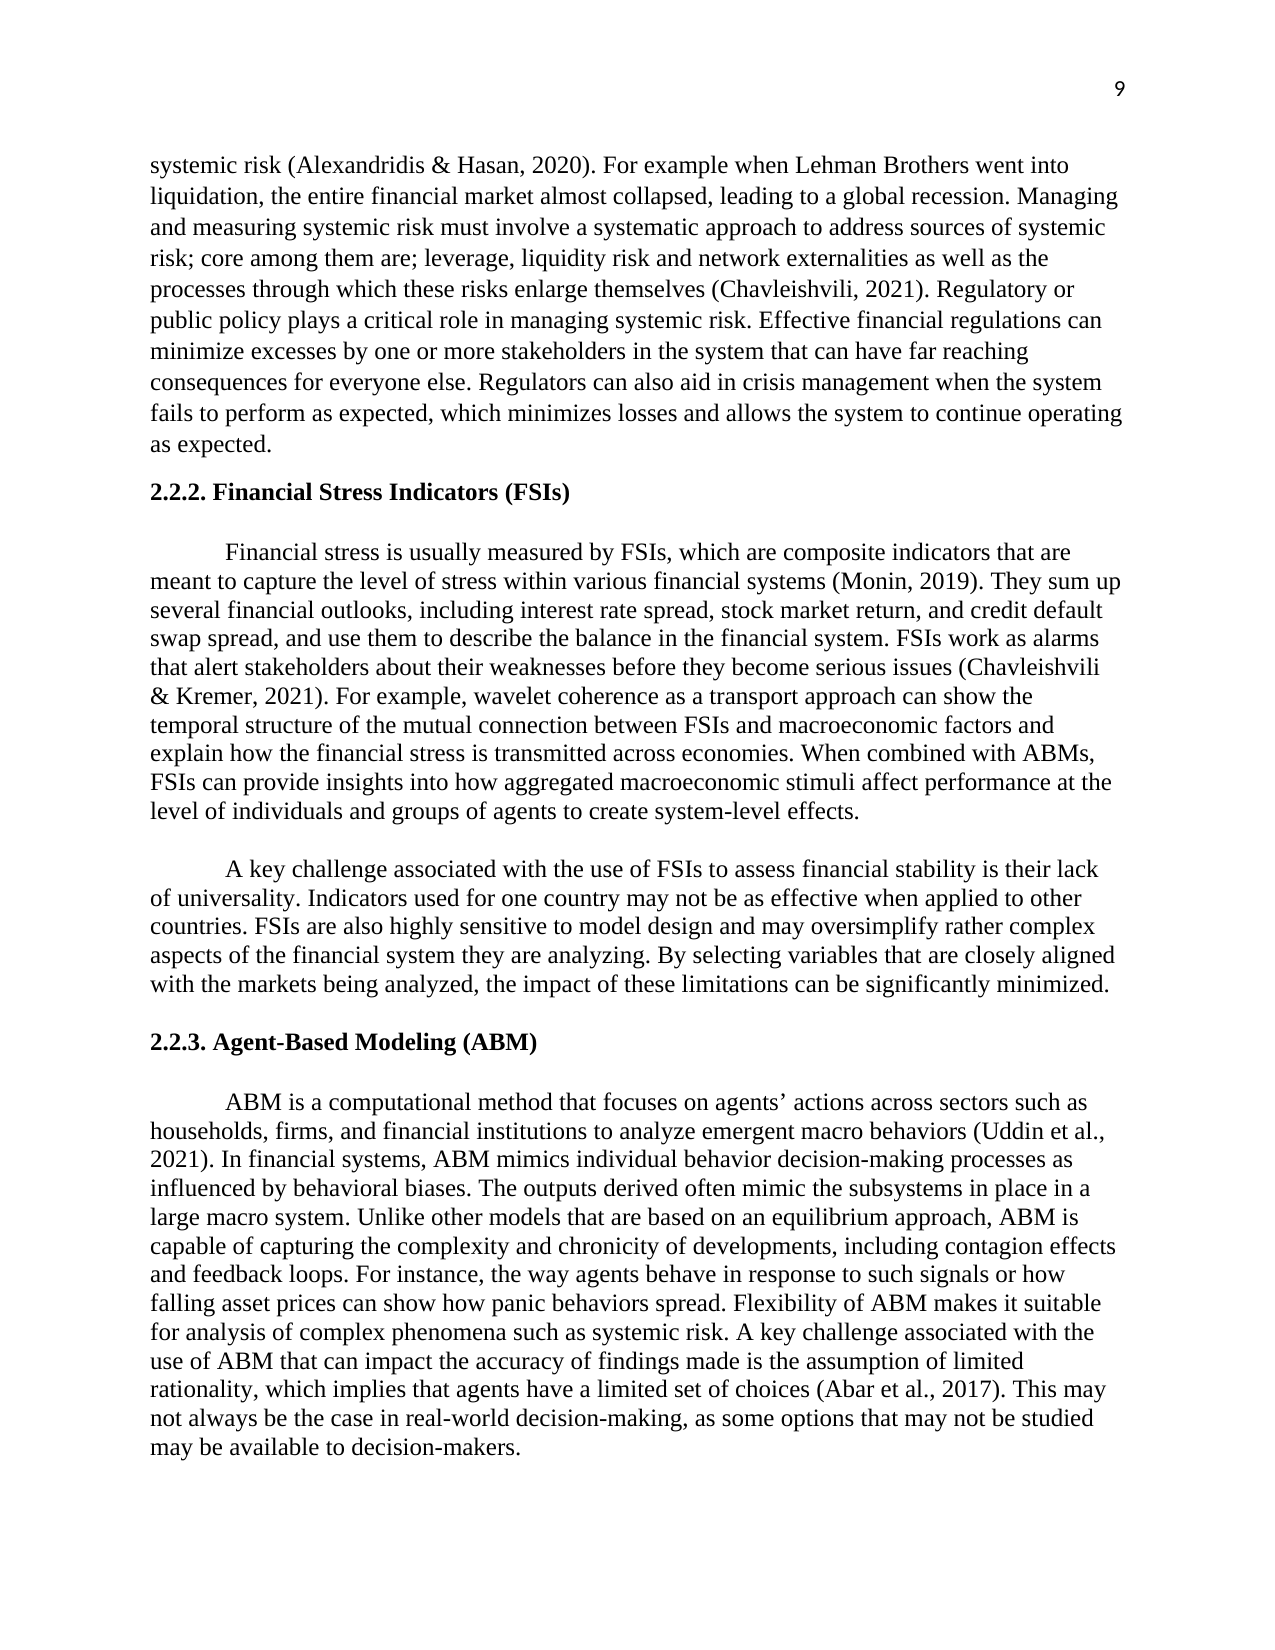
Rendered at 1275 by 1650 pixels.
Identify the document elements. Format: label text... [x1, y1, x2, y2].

text A key challenge associated with the use of FSIs to assess financial stability is their lack of universality. Indicators used for one country may not be as effective when applied to other countries. FSIs are also highly sensitive to model design and may oversimplify rather complex aspects of the financial system they are analyzing. By selecting variables that are closely aligned with the markets being analyzed, the impact of these limitations can be significantly minimized. [150, 854, 1125, 998]
text Financial stress is usually measured by FSIs, which are composite indicators that are meant to capture the level of stress within various financial systems (Monin, 2019). They sum up several financial outlooks, including interest rate spread, stock market return, and credit default swap spread, and use them to describe the balance in the financial system. FSIs work as alarms that alert stakeholders about their weaknesses before they become serious issues (Chavleishvili & Kremer, 2021). For example, wavelet coherence as a transport approach can show the temporal structure of the mutual connection between FSIs and macroeconomic factors and explain how the financial stress is transmitted across economies. When combined with ABMs, FSIs can provide insights into how aggregated macroeconomic stimuli affect performance at the level of individuals and groups of agents to create system-level effects. [150, 537, 1125, 825]
text ABM is a computational method that focuses on agents’ actions across sectors such as households, firms, and financial institutions to analyze emergent macro behaviors (Uddin et al., 2021). In financial systems, ABM mimics individual behavior decision-making processes as influenced by behavioral biases. The outputs derived often mimic the subsystems in place in a large macro system. Unlike other models that are based on an equilibrium approach, ABM is capable of capturing the complexity and chronicity of developments, including contagion effects and feedback loops. For instance, the way agents behave in response to such signals or how falling asset prices can show how panic behaviors spread. Flexibility of ABM makes it suitable for analysis of complex phenomena such as systemic risk. A key challenge associated with the use of ABM that can impact the accuracy of findings made is the assumption of limited rationality, which implies that agents have a limited set of choices (Abar et al., 2017). This may not always be the case in real-world decision-making, as some options that may not be studied may be available to decision-makers. [150, 1087, 1125, 1461]
subtitle 2.2.2. Financial Stress Indicators (FSIs) [150, 477, 1125, 506]
subtitle 2.2.3. Agent-Based Modeling (ABM) [150, 1027, 1125, 1056]
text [150, 150, 1125, 458]
